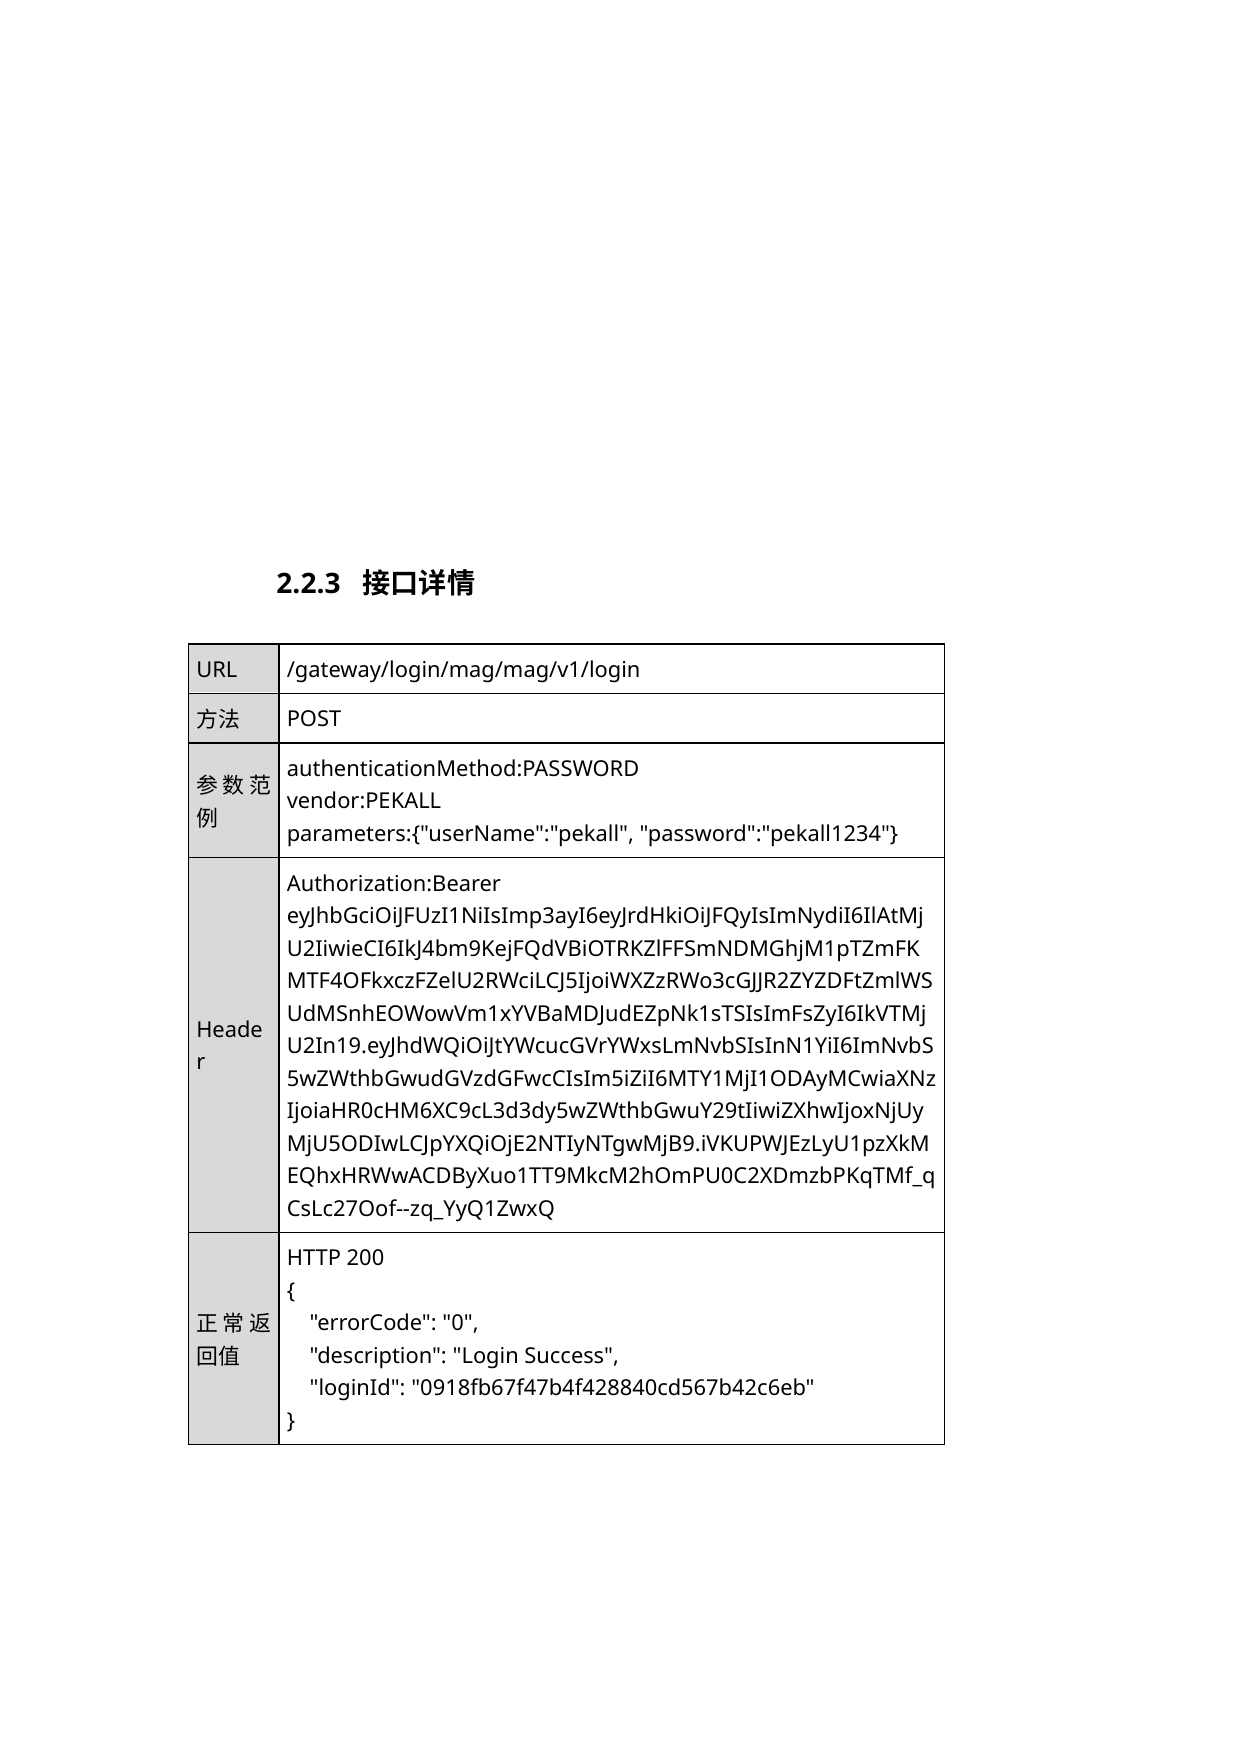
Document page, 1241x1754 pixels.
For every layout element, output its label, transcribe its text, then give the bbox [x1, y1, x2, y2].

table_cell 正常返回值 [189, 1233, 278, 1444]
table_cell POST [280, 694, 944, 742]
subtitle 接口详情 [276, 549, 1053, 614]
table_cell 参数范例 [189, 744, 278, 857]
table_cell Authorization:Bearer eyJhbGciOiJFUzI1NiIsImp3ayI6eyJrdHkiOiJFQyIsImNydiI6IlAtMjU2IiwieCI6IkJ4bm9KejFQdVBiOTRKZlFFSmNDMGhjM1pTZmFKMTF4OFkxczFZelU2RWciLCJ5IjoiWXZzRWo3cGJJR2ZYZDFtZmlWSUdMSnhEOWowVm1xYVBaMDJudEZpNk1sTSIsImFsZyI6IkVTMjU2In19.eyJhdWQiOiJtYWcucGVrYWxsLmNvbSIsInN1YiI6ImNvbS5wZWthbGwudGVzdGFwcCIsIm5iZiI6MTY1MjI1ODAyMCwiaXNzIjoiaHR0cHM6XC9cL3d3dy5wZWthbGwuY29tIiwiZXhwIjoxNjUyMjU5ODIwLCJpYXQiOjE2NTIyNTgwMjB9.iVKUPWJEzLyU1pzXkMEQhxHRWwACDByXuo1TT9MkcM2hOmPU0C2XDmzbPKqTMf_qCsLc27Oof--zq_YyQ1ZwxQ [280, 858, 944, 1232]
table_header URL [189, 645, 278, 692]
table_cell HTTP 200 { "errorCode": "0", "description": "Login Success", "loginId": "0918fb67f47b4f428840cd567b42c6eb" } [280, 1233, 944, 1444]
table_cell 方法 [189, 694, 278, 742]
table_cell authenticationMethod:PASSWORD vendor:PEKALL parameters:{"userName":"pekall", "password":"pekall1234"} [280, 744, 944, 857]
table_cell Header [189, 858, 278, 1232]
table_header /gateway/login/mag/mag/v1/login [280, 645, 944, 692]
